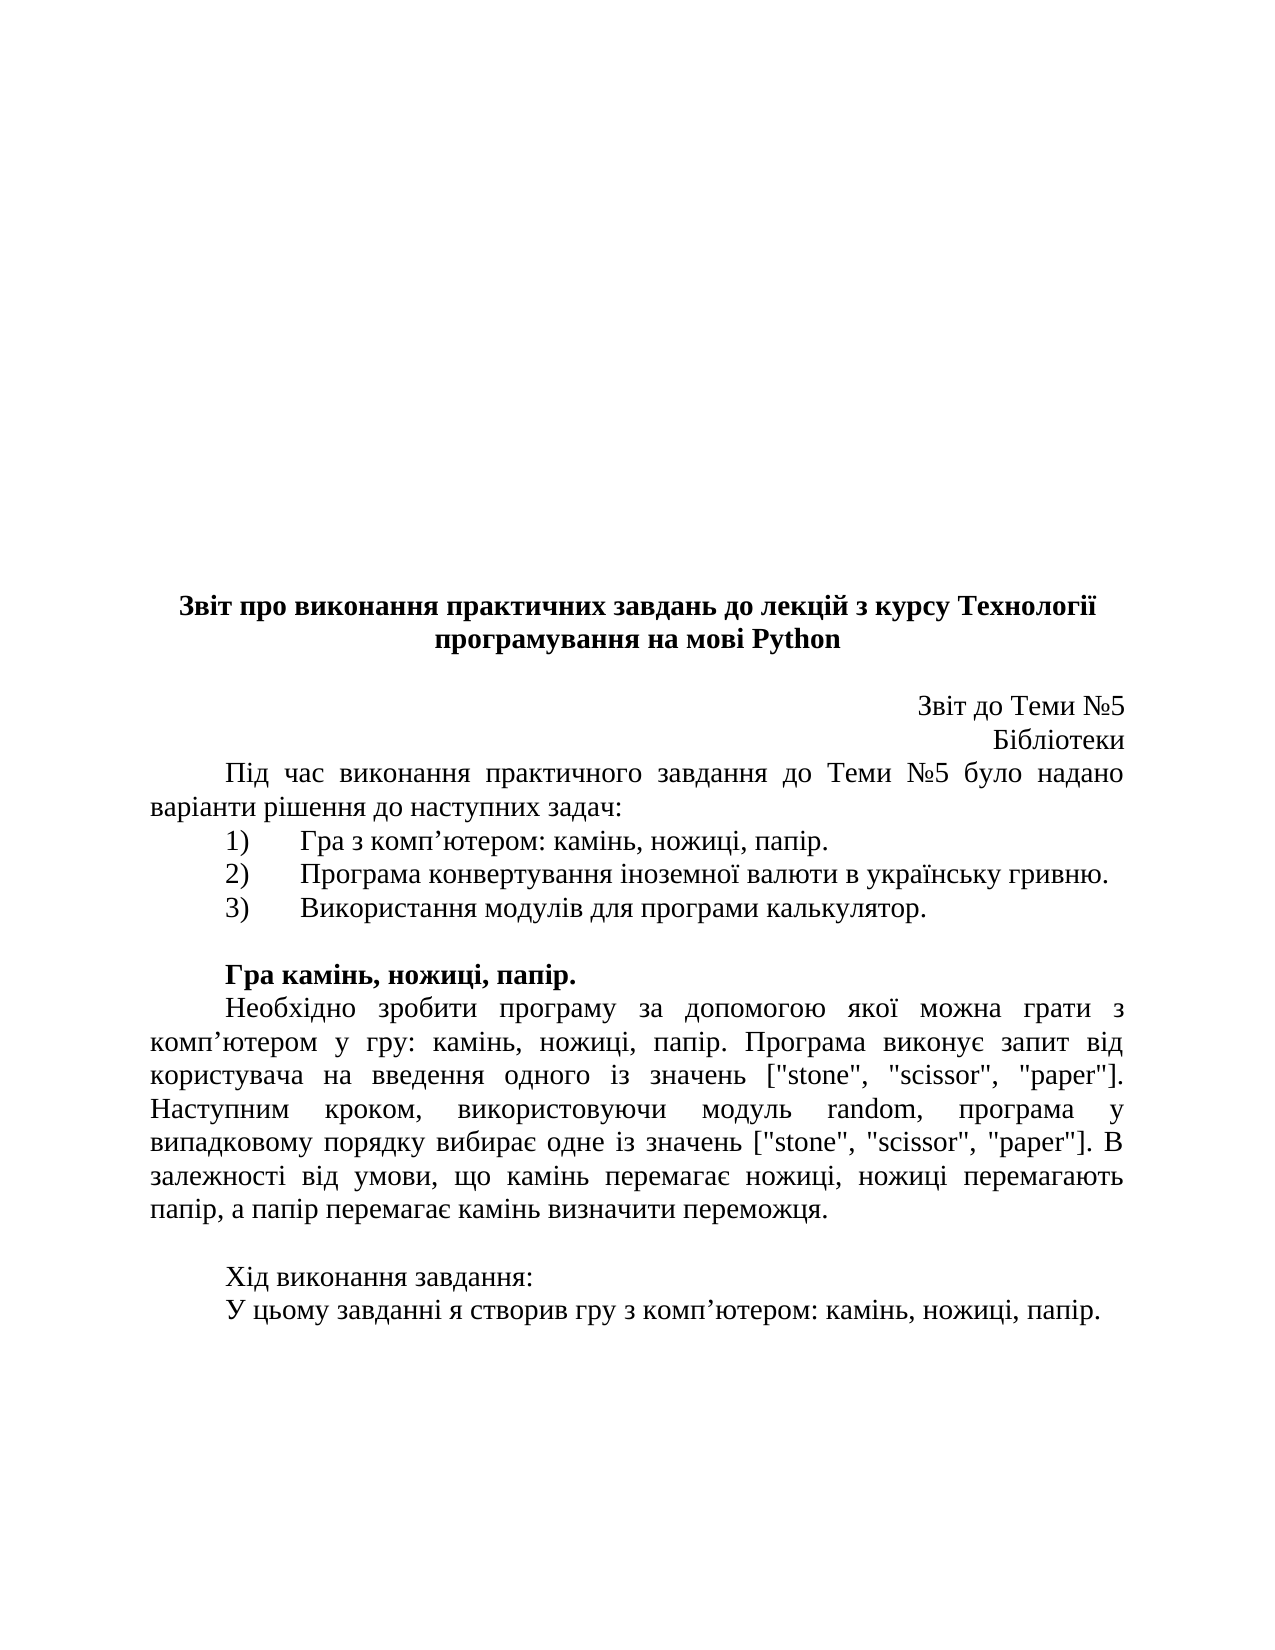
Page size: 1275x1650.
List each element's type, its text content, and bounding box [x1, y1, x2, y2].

text Звіт до Теми №5 [150, 688, 1125, 722]
text Звіт про виконання практичних завдань до лекцій з курсу Технології програмування на мові Python [150, 588, 1125, 655]
text У цьому завданні я створив гру з комп’ютером: камінь, ножиці, папір. [150, 1292, 1125, 1326]
text Хід виконання завдання: [150, 1259, 1125, 1292]
text 3) Використання модулів для програми калькулятор. [150, 890, 1125, 923]
text Під час виконання практичного завдання до Теми №5 було надано варіанти рішення до наступних задач: [150, 756, 1125, 823]
text Гра камінь, ножиці, папір. [150, 957, 1125, 990]
text 1) Гра з комп’ютером: камінь, ножиці, папір. [150, 823, 1125, 856]
text Бібліотеки [150, 722, 1125, 756]
text 2) Програма конвертування іноземної валюти в українську гривню. [150, 856, 1125, 890]
